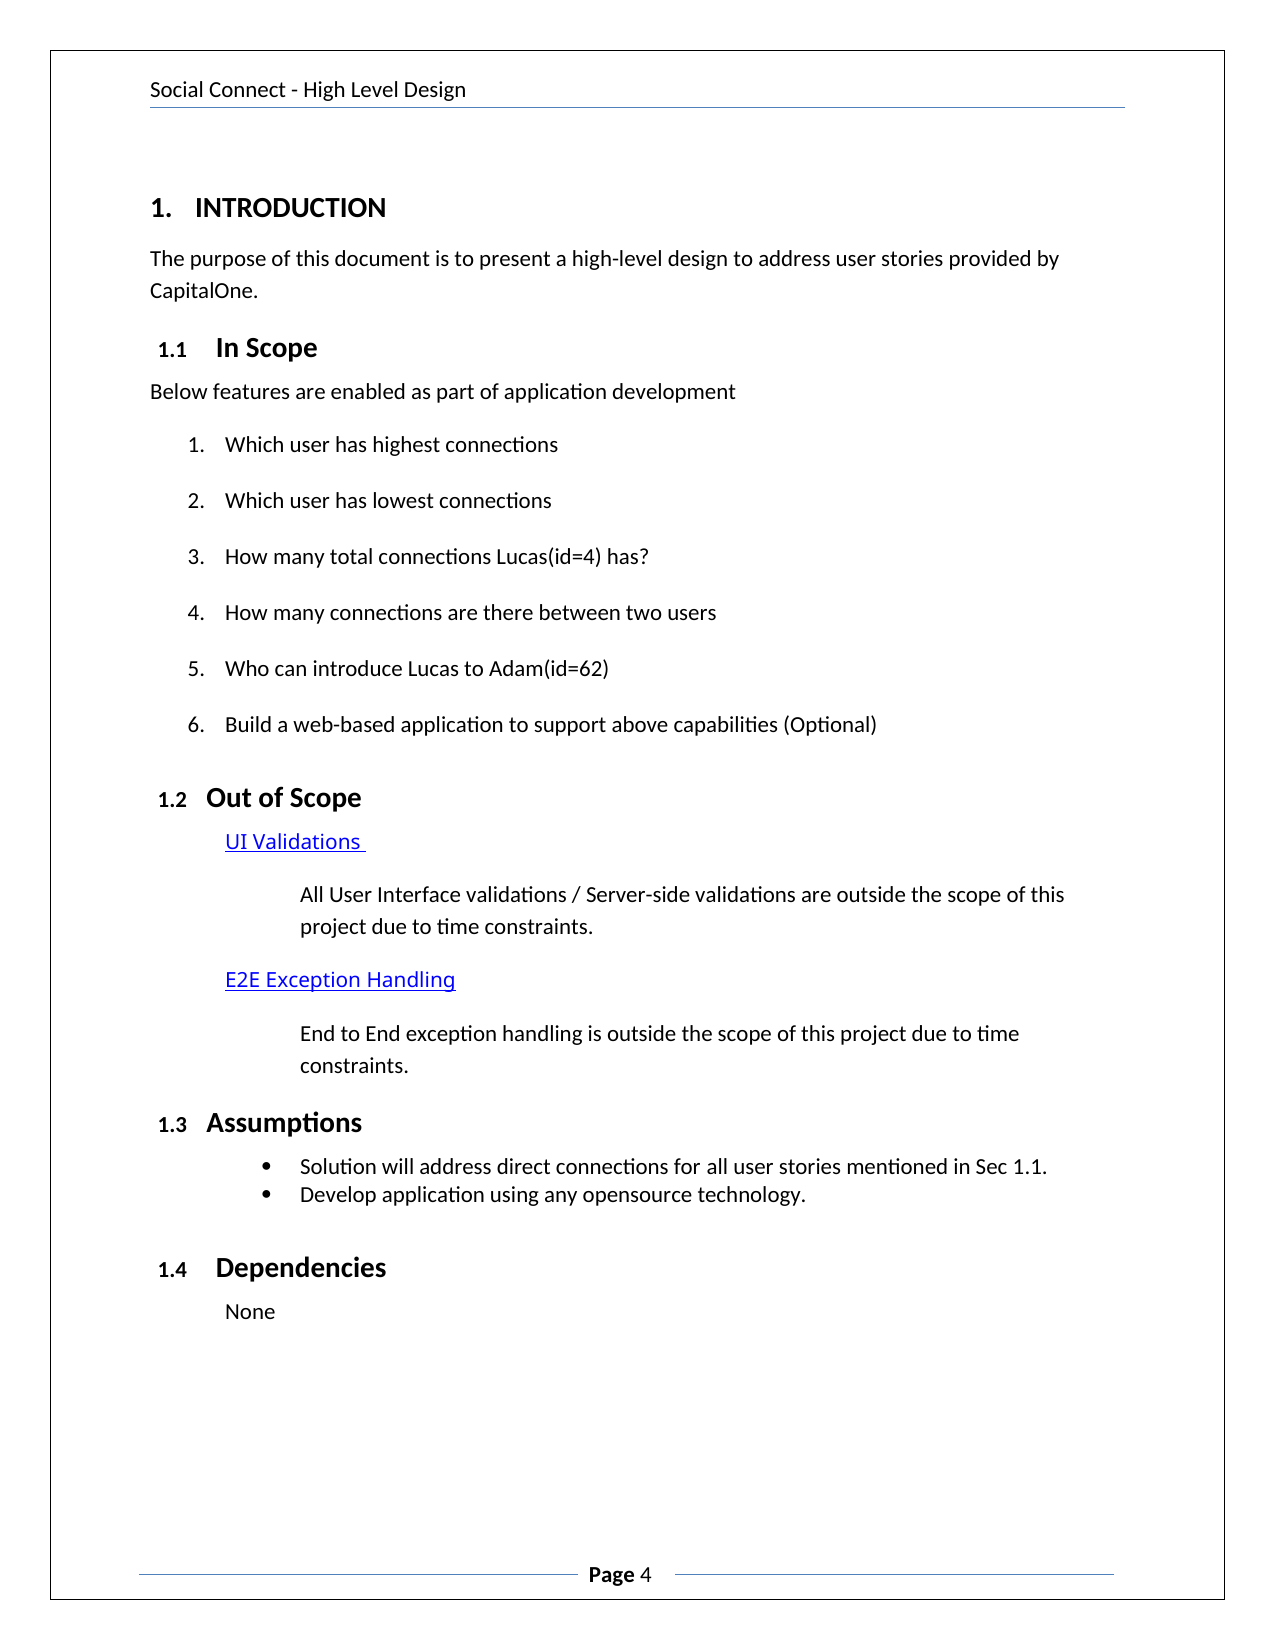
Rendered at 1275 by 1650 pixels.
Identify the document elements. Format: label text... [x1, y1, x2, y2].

text The purpose of this document is to present a high-level design to address user stories provided by CapitalOne. [150, 244, 1125, 304]
list How many connections are there between two users [187, 598, 1125, 626]
list Develop application using any opensource technology. [262, 1180, 1125, 1208]
subtitle Assumptions [151, 1104, 1125, 1140]
subtitle Out of Scope [151, 779, 1125, 814]
text All User Interface validations / Server-side validations are outside the scope of this project due to time constraints. [300, 880, 1125, 941]
subtitle In Scope [151, 329, 1125, 364]
subtitle Dependencies [151, 1249, 1125, 1284]
text E2E Exception Handling [150, 966, 1125, 994]
list Which user has highest connections [187, 430, 1125, 458]
text UI Validations [150, 827, 1125, 855]
list Which user has lowest connections [187, 486, 1125, 514]
list Solution will address direct connections for all user stories mentioned in Sec 1.1. [262, 1152, 1125, 1180]
list How many total connections Lucas(id=4) has? [187, 542, 1125, 570]
text None [225, 1297, 1125, 1325]
list Build a web-based application to support above capabilities (Optional) [187, 710, 1125, 738]
text End to End exception handling is outside the scope of this project due to time constraints. [300, 1019, 1125, 1079]
text Below features are enabled as part of application development [150, 377, 1125, 405]
subtitle iNTRODUCTION [150, 189, 1125, 225]
list Who can introduce Lucas to Adam(id=62) [187, 654, 1125, 682]
